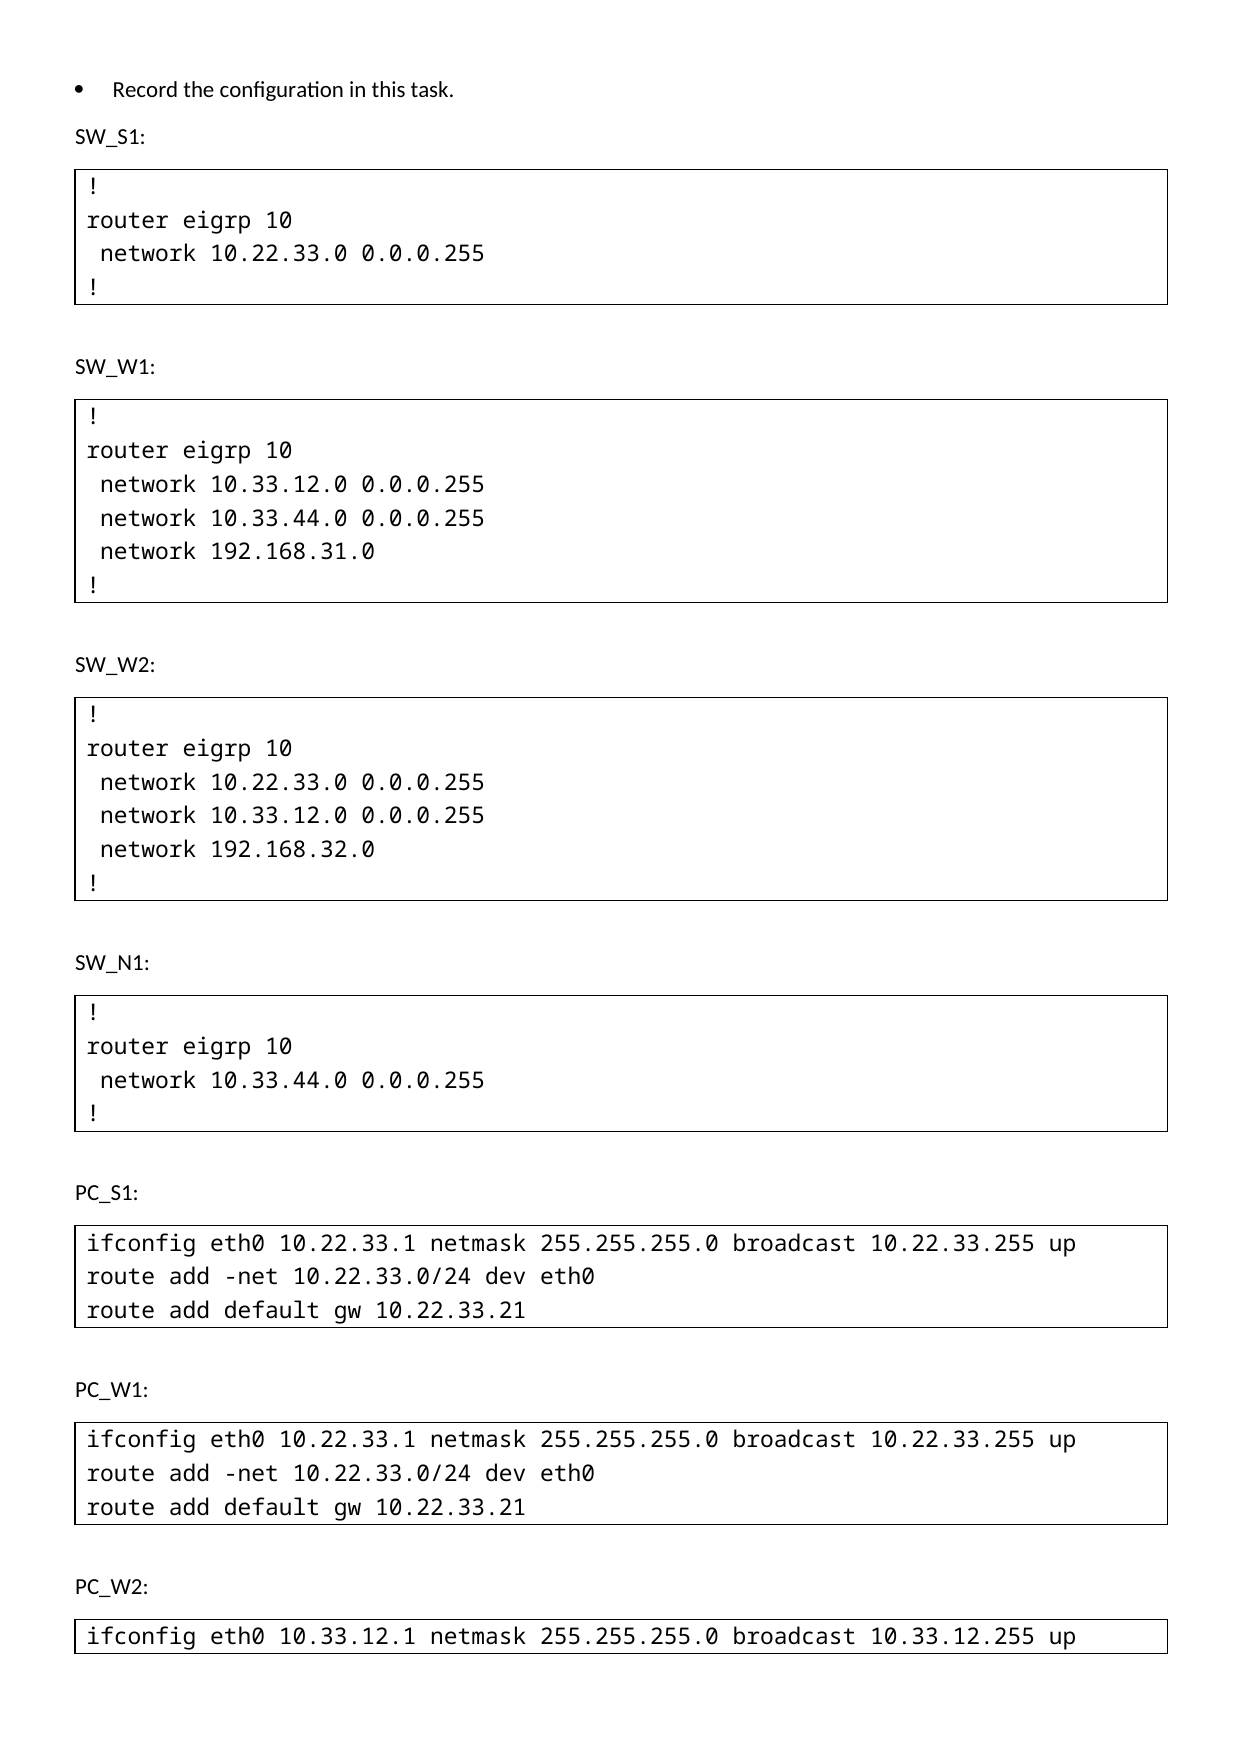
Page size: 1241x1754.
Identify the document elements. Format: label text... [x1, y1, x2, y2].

text SW_W2: [75, 650, 1165, 678]
table_header ! router eigrp 10 network 10.33.12.0 0.0.0.255 network 10.33.44.0 0.0.0.255 network 192.168.31.0 ! [76, 400, 1167, 602]
table_header ! router eigrp 10 network 10.33.44.0 0.0.0.255 ! [76, 996, 1167, 1131]
text PC_W2: [75, 1572, 1165, 1600]
table_header ! router eigrp 10 network 10.22.33.0 0.0.0.255 ! [76, 170, 1167, 304]
table_header ifconfig eth0 10.22.33.1 netmask 255.255.255.0 broadcast 10.22.33.255 up route add -net 10.22.33.0/24 dev eth0 route add default gw 10.22.33.21 [76, 1423, 1167, 1524]
table_header ifconfig eth0 10.22.33.1 netmask 255.255.255.0 broadcast 10.22.33.255 up route add -net 10.22.33.0/24 dev eth0 route add default gw 10.22.33.21 [76, 1226, 1167, 1327]
list Record the configuration in this task. [75, 75, 1165, 103]
text SW_N1: [75, 948, 1165, 976]
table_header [76, 1620, 1167, 1653]
text SW_S1: [75, 122, 1165, 150]
table_header ! router eigrp 10 network 10.22.33.0 0.0.0.255 network 10.33.12.0 0.0.0.255 network 192.168.32.0 ! [76, 698, 1167, 900]
text SW_W1: [75, 352, 1165, 380]
text PC_S1: [75, 1178, 1165, 1207]
text PC_W1: [75, 1375, 1165, 1403]
